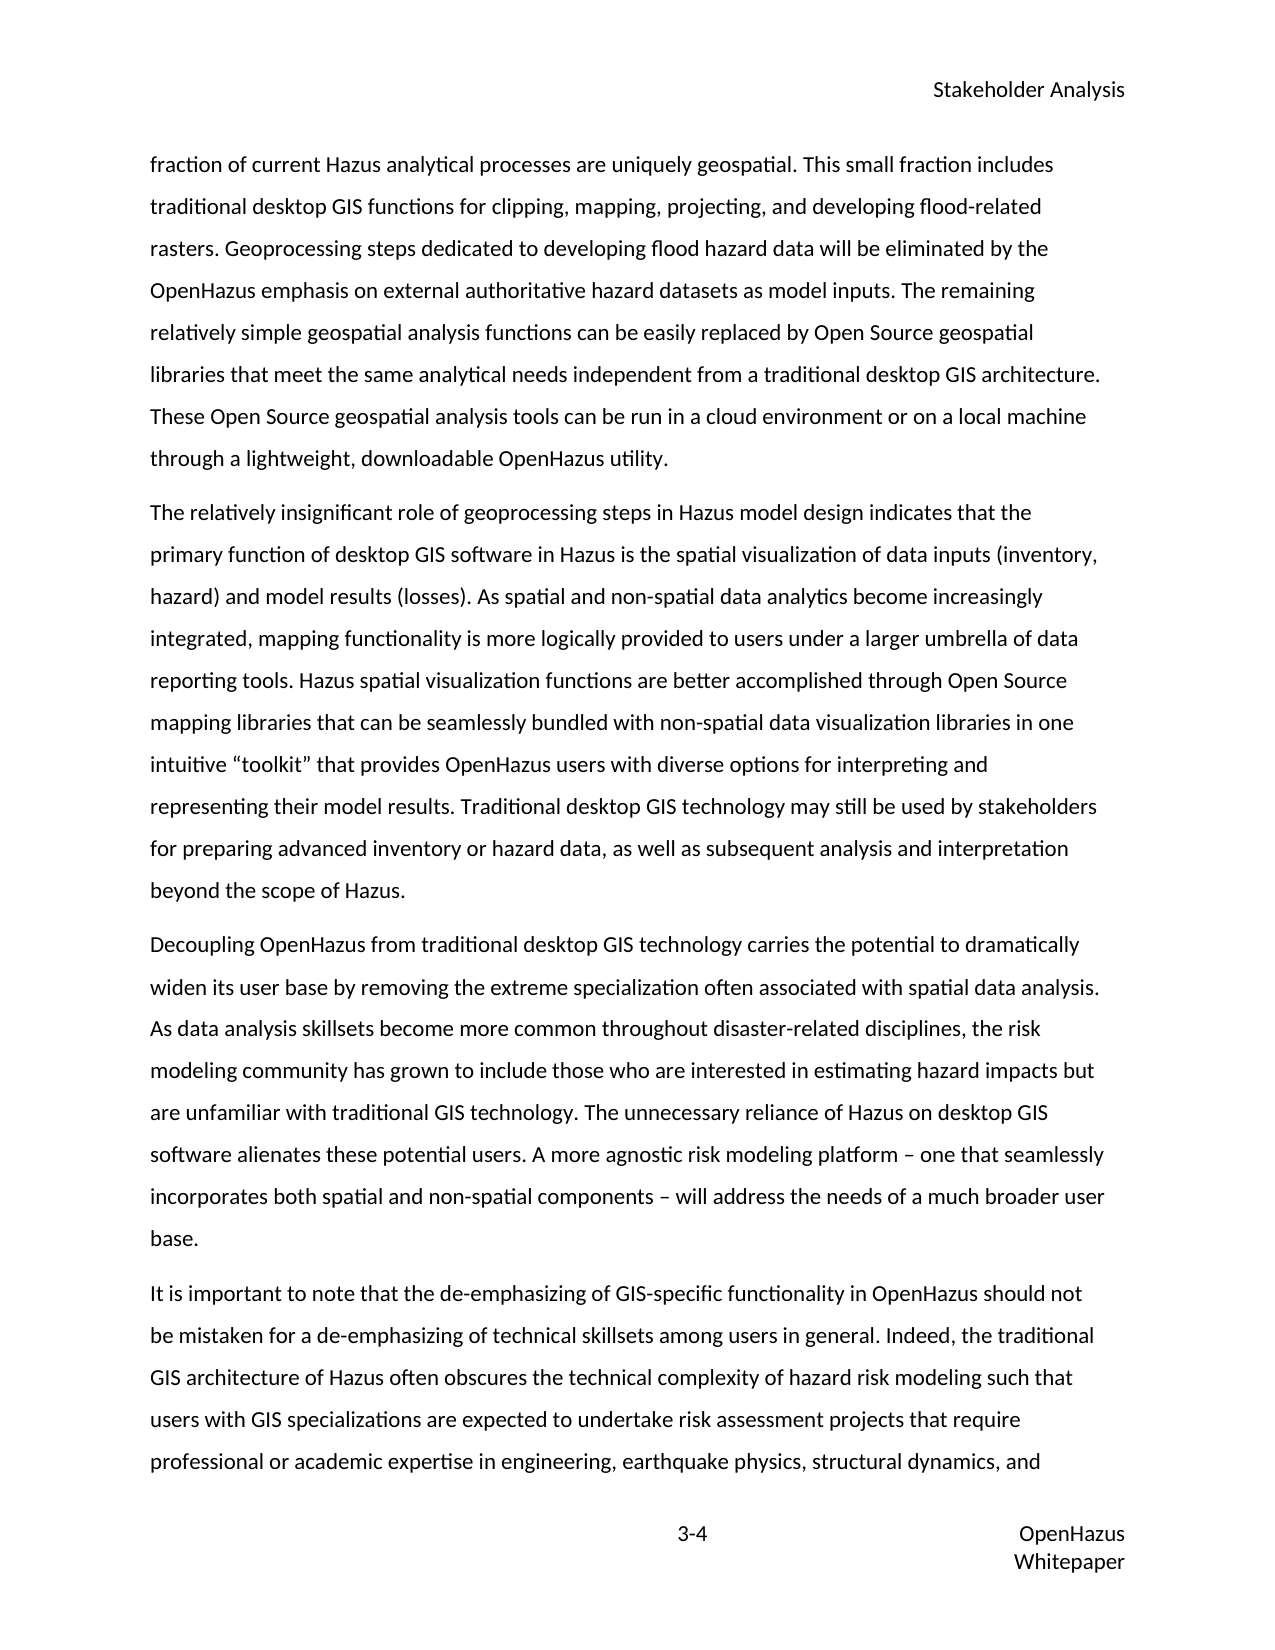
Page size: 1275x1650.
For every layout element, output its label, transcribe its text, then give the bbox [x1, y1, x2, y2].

text The relatively insignificant role of geoprocessing steps in Hazus model design indicates that the primary function of desktop GIS software in Hazus is the spatial visualization of data inputs (inventory, hazard) and model results (losses). As spatial and non-spatial data analytics become increasingly integrated, mapping functionality is more logically provided to users under a larger umbrella of data reporting tools. Hazus spatial visualization functions are better accomplished through Open Source mapping libraries that can be seamlessly bundled with non-spatial data visualization libraries in one intuitive “toolkit” that provides OpenHazus users with diverse options for interpreting and representing their model results. Traditional desktop GIS technology may still be used by stakeholders for preparing advanced inventory or hazard data, as well as subsequent analysis and interpretation beyond the scope of Hazus. [150, 498, 1107, 904]
text Decoupling OpenHazus from traditional desktop GIS technology carries the potential to dramatically widen its user base by removing the extreme specialization often associated with spatial data analysis. As data analysis skillsets become more common throughout disaster-related disciplines, the risk modeling community has grown to include those who are interested in estimating hazard impacts but are unfamiliar with traditional GIS technology. The unnecessary reliance of Hazus on desktop GIS software alienates these potential users. A more agnostic risk modeling platform – one that seamlessly incorporates both spatial and non-spatial components – will address the needs of a much broader user base. [150, 931, 1107, 1252]
